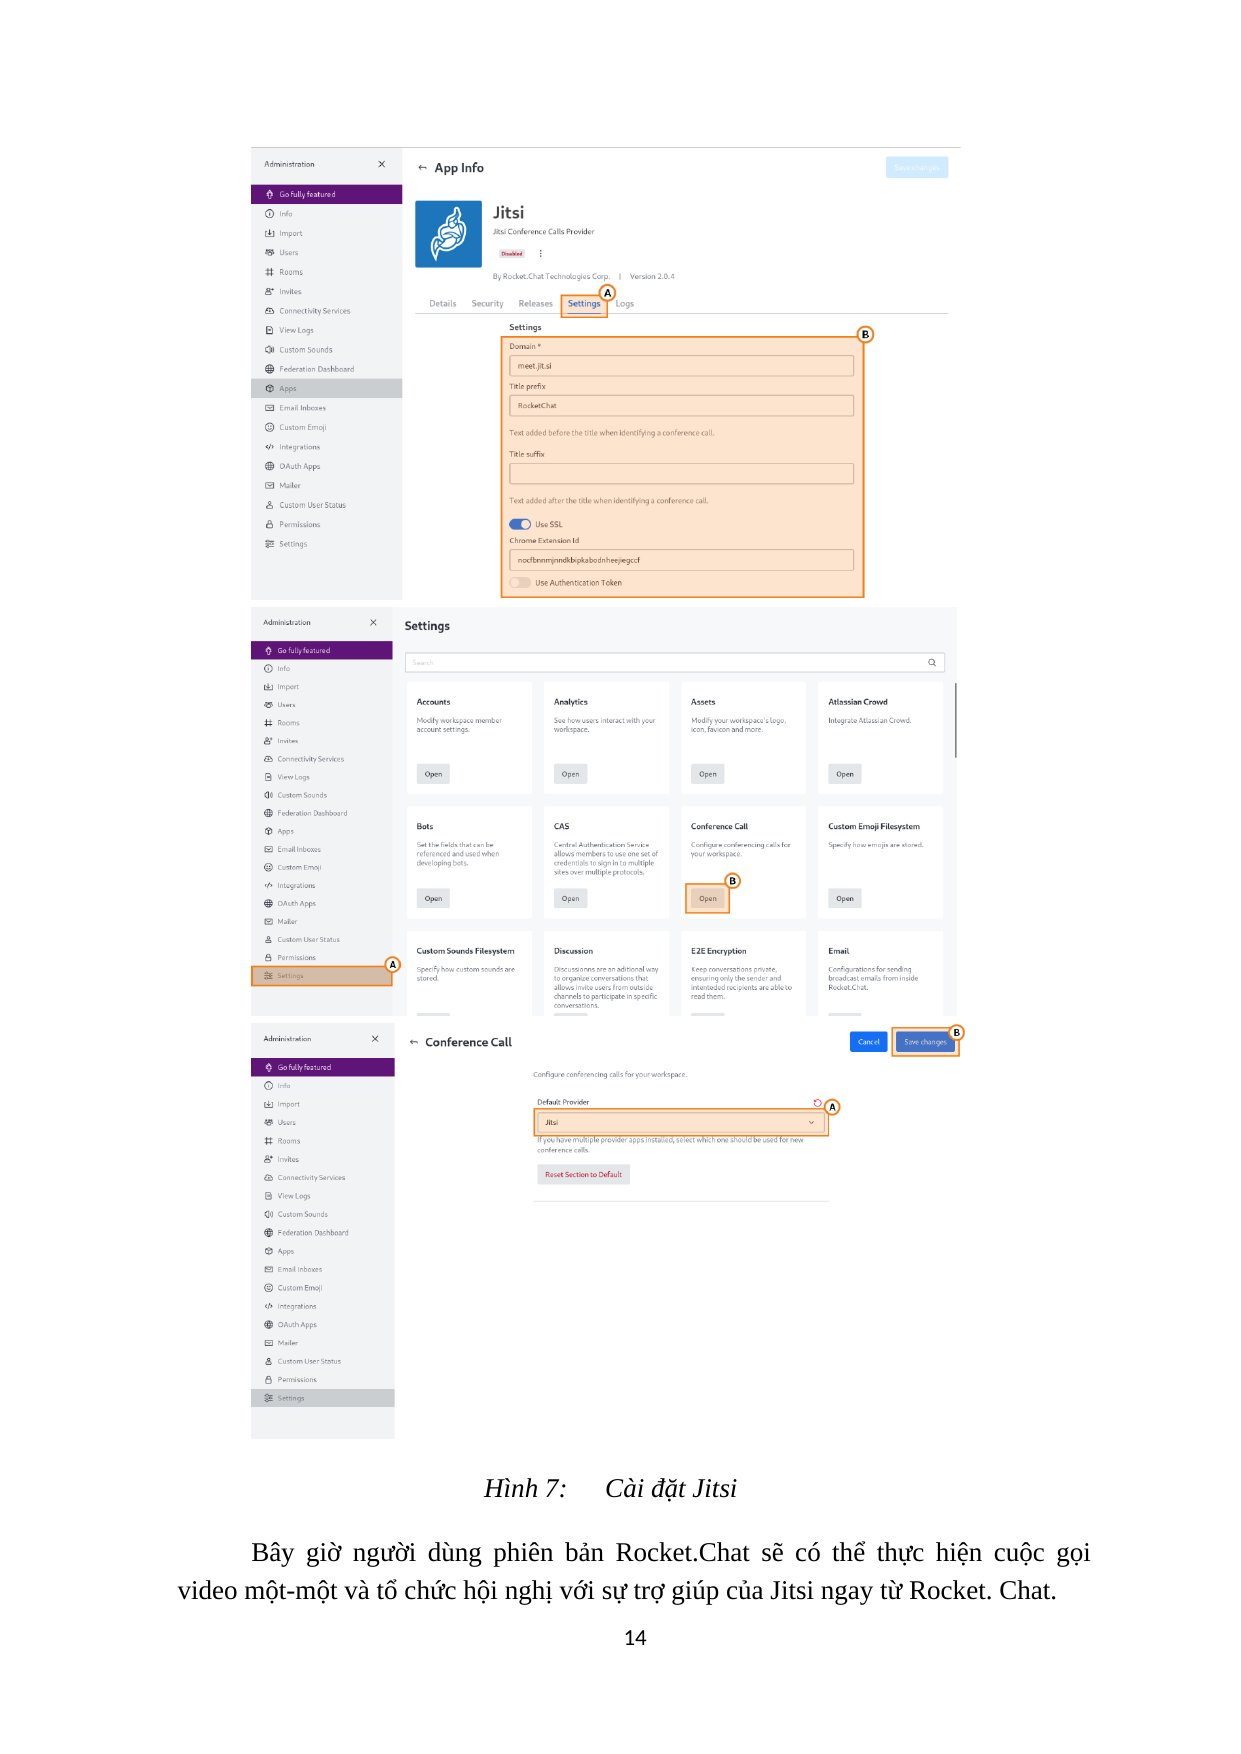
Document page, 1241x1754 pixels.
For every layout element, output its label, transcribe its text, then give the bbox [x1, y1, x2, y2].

text Bây giờ người dùng phiên bản Rocket.Chat sẽ có thể thực hiện cuộc gọi video một-một và tổ chức hội nghị với sự trợ giúp của Jitsi ngay từ Rocket. Chat. [177, 1536, 1092, 1606]
picture [251, 147, 961, 600]
picture [251, 1023, 967, 1439]
picture [251, 607, 957, 1016]
text Cài đặt Jitsi [215, 1472, 1092, 1503]
